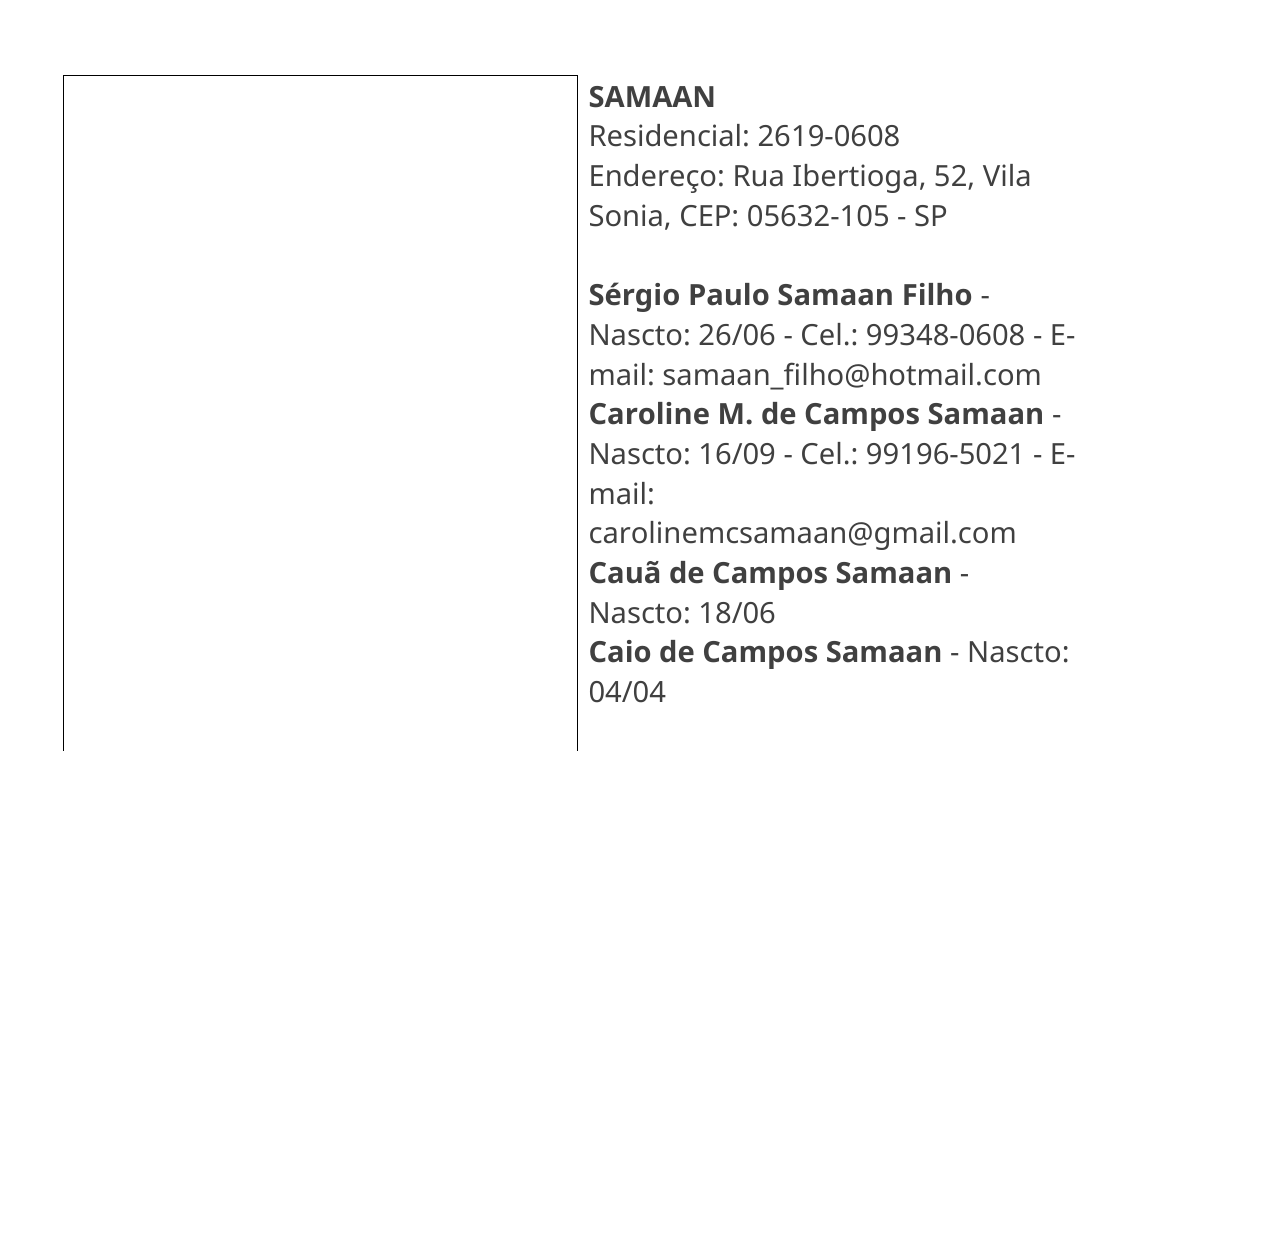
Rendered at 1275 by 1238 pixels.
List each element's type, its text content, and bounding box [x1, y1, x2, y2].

table_cell [64, 76, 577, 751]
table_cell SAMAAN Residencial: 2619-0608 Endereço: Rua Ibertioga, 52, Vila Sonia, CEP: 05632-105 - SP Sérgio Paulo Samaan Filho - Nascto: 26/06 - Cel.: 99348-0608 - E-mail: samaan_filho@hotmail.com Caroline M. de Campos Samaan - Nascto: 16/09 - Cel.: 99196-5021 - E-mail: carolinemcsamaan@gmail.com Cauã de Campos Samaan - Nascto: 18/06 Caio de Campos Samaan - Nascto: 04/04 [578, 75, 1090, 751]
